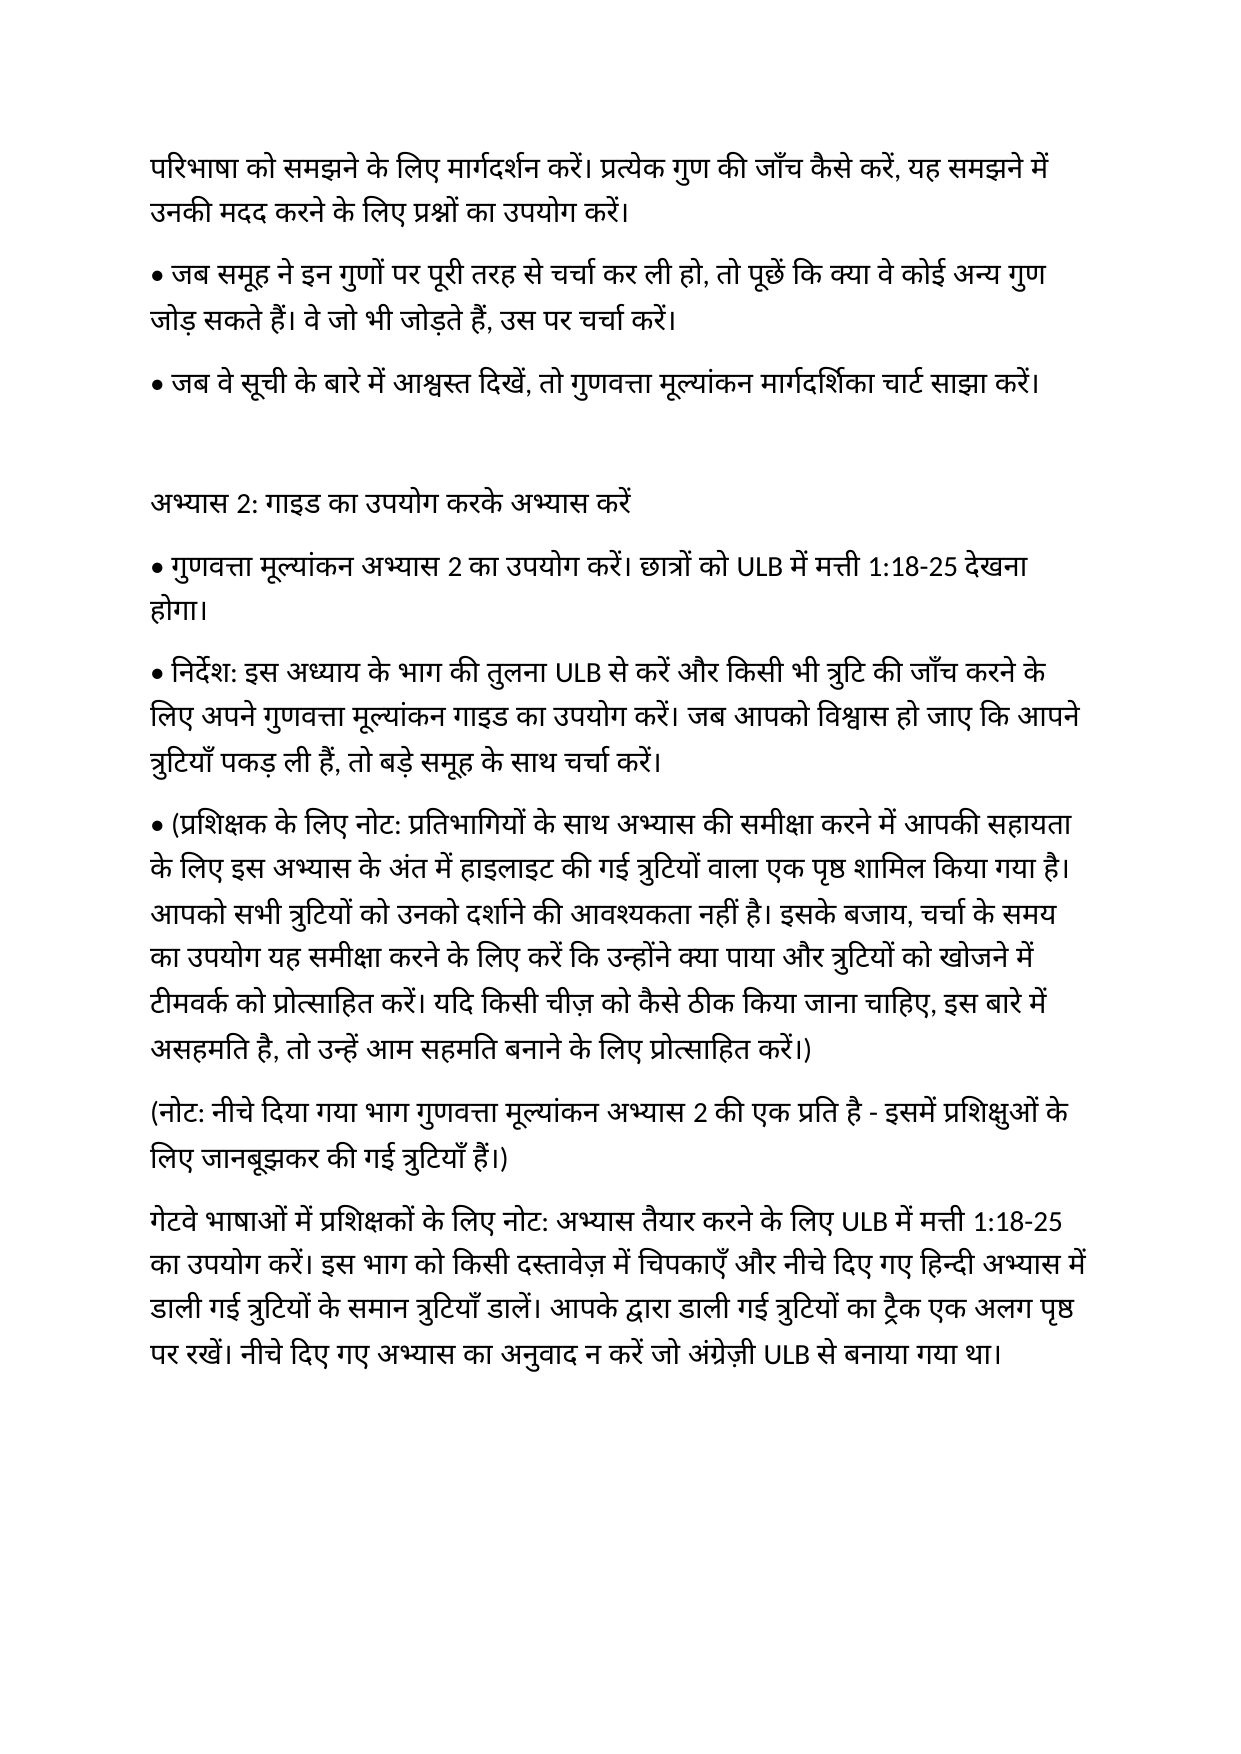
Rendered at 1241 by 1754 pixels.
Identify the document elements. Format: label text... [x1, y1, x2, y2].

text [150, 150, 1090, 234]
text • गुणवत्ता मूल्यांकन अभ्यास 2 का उपयोग करें। छात्रों को ULB में मत्ती 1:18-25 देखना होगा। [150, 548, 1090, 632]
text • जब समूह ने इन गुणों पर पूरी तरह से चर्चा कर ली हो, तो पूछें कि क्या वे कोई अन्य गुण जोड़ सकते हैं। वे जो भी जोड़ते हैं, उस पर चर्चा करें। [150, 256, 1090, 342]
text • जब वे सूची के बारे में आश्वस्त दिखें, तो गुणवत्ता मूल्यांकन मार्गदर्शिका चार्ट साझा करें। [150, 365, 1090, 405]
text अभ्यास 2: गाइड का उपयोग करके अभ्यास करें [150, 485, 1090, 525]
text (नोट: नीचे दिया गया भाग गुणवत्ता मूल्यांकन अभ्यास 2 की एक प्रति है - इसमें प्रशिक्षुओं के लिए जानबूझकर की गई त्रुटियाँ हैं।) [150, 1094, 1090, 1180]
text • निर्देश: इस अध्याय के भाग की तुलना ULB से करें और किसी भी त्रुटि की जाँच करने के लिए अपने गुणवत्ता मूल्यांकन गाइड का उपयोग करें। जब आपको विश्वास हो जाए कि आपने त्रुटियाँ पकड़ ली हैं, तो बड़े समूह के साथ चर्चा करें। [150, 654, 1090, 784]
text • (प्रशिक्षक के लिए नोट: प्रतिभागियों के साथ अभ्यास की समीक्षा करने में आपकी सहायता के लिए इस अभ्यास के अंत में हाइलाइट की गई त्रुटियों वाला एक पृष्ठ शामिल किया गया है। आपको सभी त्रुटियों को उनको दर्शाने की आवश्यकता नहीं है। इसके बजाय, चर्चा के समय का उपयोग यह समीक्षा करने के लिए करें कि उन्होंने क्या पाया और त्रुटियों को खोजने में टीमवर्क को प्रोत्साहित करें। यदि किसी चीज़ को कैसे ठीक किया जाना चाहिए, इस बारे में असहमति है, तो उन्हें आम सहमति बनाने के लिए प्रोत्साहित करें।) [150, 806, 1090, 1071]
text गेटवे भाषाओं में प्रशिक्षकों के लिए नोट: अभ्यास तैयार करने के लिए ULB में मत्ती 1:18-25 का उपयोग करें। इस भाग को किसी दस्तावेज़ में चिपकाएँ और नीचे दिए गए हिन्दी अभ्यास में डाली गई त्रुटियों के समान त्रुटियाँ डालें। आपके द्वारा डाली गई त्रुटियों का ट्रैक एक अलग पृष्ठ पर रखें। नीचे दिए गए अभ्यास का अनुवाद न करें जो अंग्रेज़ी ULB से बनाया गया था। [150, 1203, 1090, 1376]
